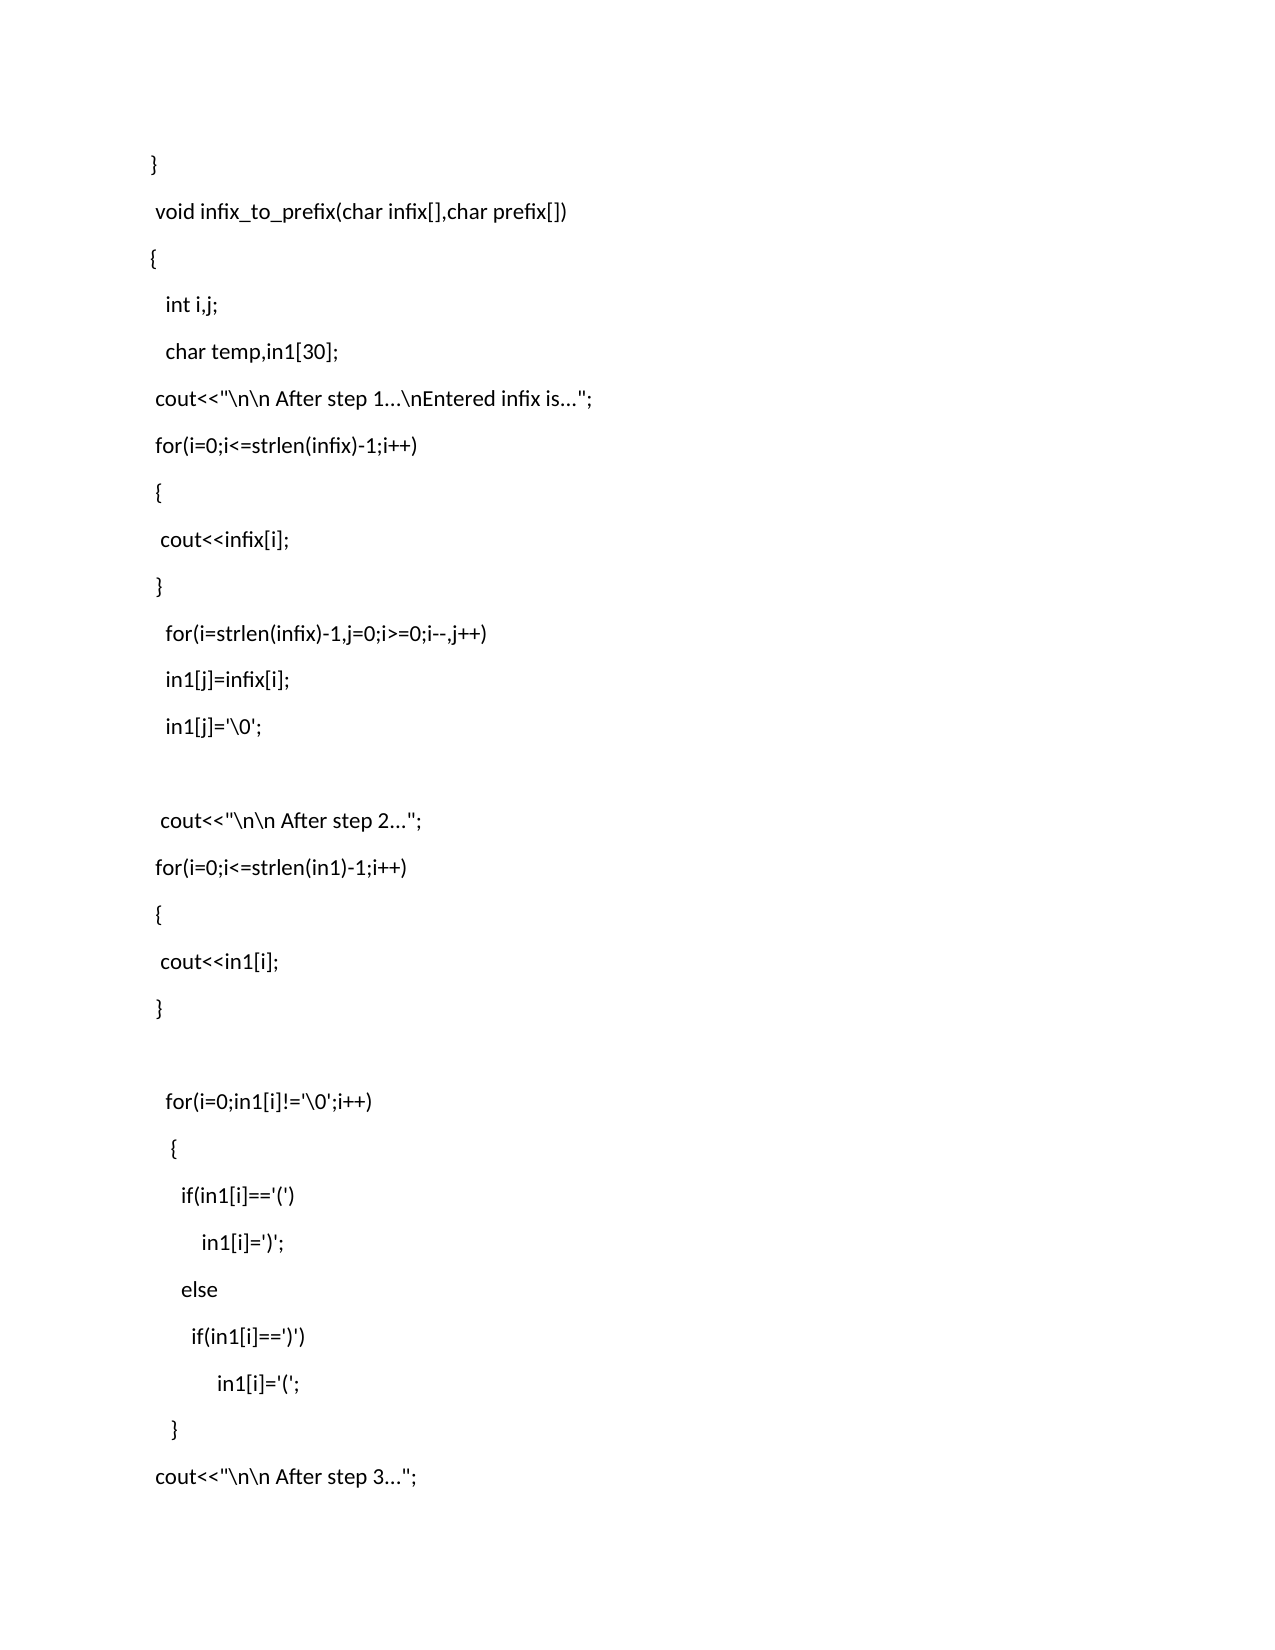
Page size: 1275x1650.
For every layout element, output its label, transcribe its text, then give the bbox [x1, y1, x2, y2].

text in1[j]=infix[i]; [150, 666, 1125, 694]
text { [150, 1134, 1125, 1162]
text in1[j]='\0'; [150, 712, 1125, 741]
text cout<<"\n\n After step 2..."; [150, 806, 1125, 834]
text } [150, 150, 1125, 178]
text char temp,in1[30]; [150, 337, 1125, 366]
text void infix_to_prefix(char infix[],char prefix[]) [150, 197, 1125, 225]
text } [150, 1416, 1125, 1444]
text cout<<in1[i]; [150, 947, 1125, 975]
text } [150, 572, 1125, 600]
text if(in1[i]=='(') [150, 1181, 1125, 1209]
text cout<<infix[i]; [150, 525, 1125, 553]
text { [150, 244, 1125, 272]
text cout<<"\n\n After step 3..."; [150, 1462, 1125, 1491]
text for(i=0;in1[i]!='\0';i++) [150, 1087, 1125, 1116]
text for(i=0;i<=strlen(in1)-1;i++) [150, 853, 1125, 881]
text in1[i]='('; [150, 1369, 1125, 1397]
text int i,j; [150, 291, 1125, 319]
text } [150, 994, 1125, 1022]
text in1[i]=')'; [150, 1228, 1125, 1256]
text { [150, 900, 1125, 928]
text for(i=0;i<=strlen(infix)-1;i++) [150, 431, 1125, 459]
text for(i=strlen(infix)-1,j=0;i>=0;i--,j++) [150, 619, 1125, 647]
text if(in1[i]==')') [150, 1322, 1125, 1350]
text { [150, 478, 1125, 506]
text cout<<"\n\n After step 1...\nEntered infix is..."; [150, 384, 1125, 412]
text else [150, 1275, 1125, 1303]
